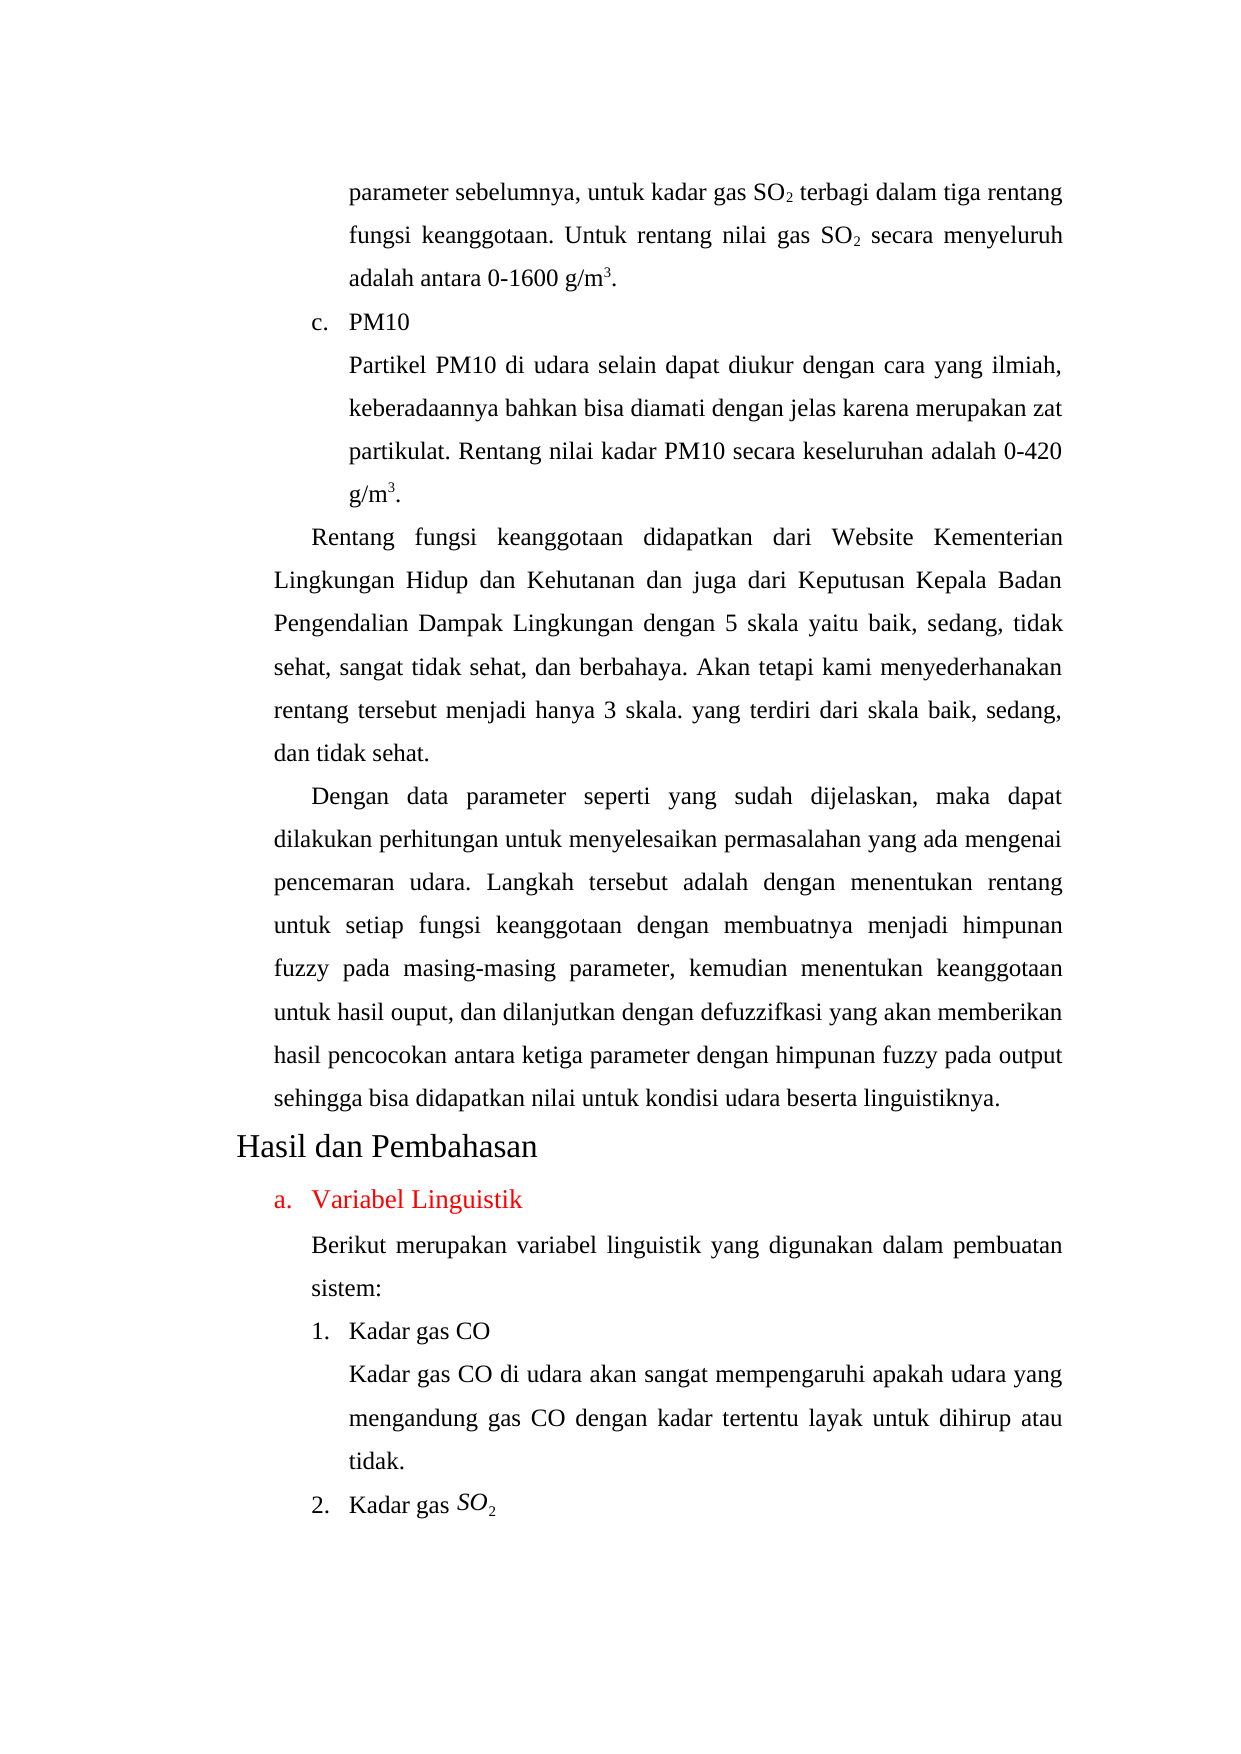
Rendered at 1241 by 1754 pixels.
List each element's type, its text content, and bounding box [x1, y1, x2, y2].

list Variabel Linguistik [274, 1183, 1063, 1214]
text Dengan data parameter seperti yang sudah dijelaskan, maka dapat dilakukan perhitungan untuk menyelesaikan permasalahan yang ada mengenai pencemaran udara. Langkah tersebut adalah dengan menentukan rentang untuk setiap fungsi keanggotaan dengan membuatnya menjadi himpunan fuzzy pada masing-masing parameter, kemudian menentukan keanggotaan untuk hasil ouput, dan dilanjutkan dengan defuzzifkasi yang akan memberikan hasil pencocokan antara ketiga parameter dengan himpunan fuzzy pada output sehingga bisa didapatkan nilai untuk kondisi udara beserta linguistiknya. [274, 781, 1063, 1112]
text Berikut merupakan variabel linguistik yang digunakan dalam pembuatan sistem: [311, 1230, 1063, 1302]
list Kadar gas CO [311, 1316, 1063, 1345]
list PM10 [311, 307, 1063, 335]
text Hasil dan Pembahasan [236, 1126, 1063, 1164]
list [349, 177, 1063, 292]
text Rentang fungsi keanggotaan didapatkan dari Website Kementerian Lingkungan Hidup dan Kehutanan dan juga dari Keputusan Kepala Badan Pengendalian Dampak Lingkungan dengan 5 skala yaitu baik, sedang, tidak sehat, sangat tidak sehat, dan berbahaya. Akan tetapi kami menyederhanakan rentang tersebut menjadi hanya 3 skala. yang terdiri dari skala baik, sedang, dan tidak sehat. [274, 522, 1063, 767]
list Partikel PM10 di udara selain dapat diukur dengan cara yang ilmiah, keberadaannya bahkan bisa diamati dengan jelas karena merupakan zat partikulat. Rentang nilai kadar PM10 secara keseluruhan adalah 0-420 g/m3. [349, 350, 1063, 508]
list Kadar gas [311, 1489, 1063, 1520]
list Kadar gas CO di udara akan sangat mempengaruhi apakah udara yang mengandung gas CO dengan kadar tertentu layak untuk dihirup atau tidak. [349, 1359, 1063, 1474]
